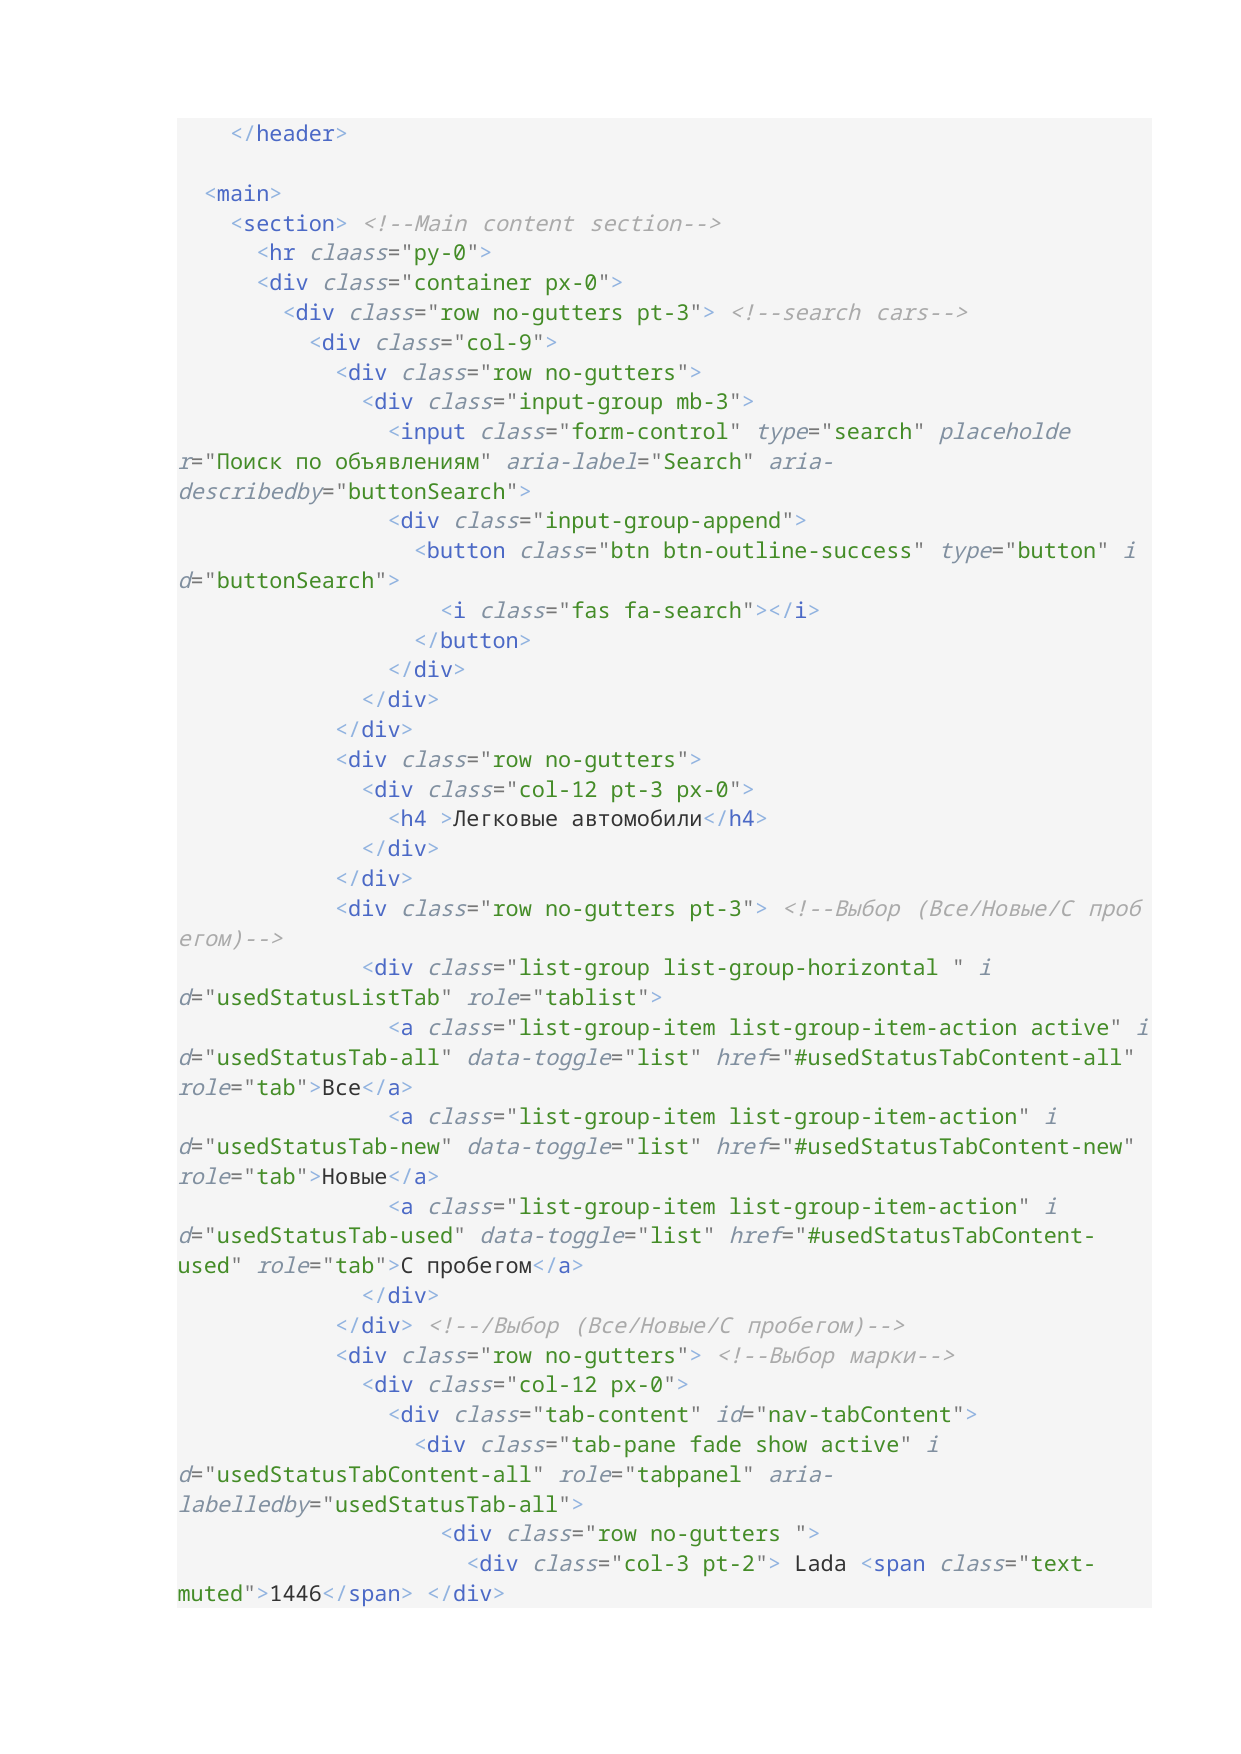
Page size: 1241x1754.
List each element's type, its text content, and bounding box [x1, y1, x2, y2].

text <div class="col-3 pt-2"> Lada <span class="text-muted">1446</span> </div> [177, 1548, 1152, 1608]
text <div class="tab-pane fade show active" id="usedStatusTabContent-all" role="tabpanel" aria-labelledby="usedStatusTab-all"> [177, 1429, 1152, 1518]
text <div class="row no-gutters pt-3"> <!--Выбор (Все/Новые/С пробегом)--> [177, 893, 1152, 952]
text <div class="row no-gutters pt-3"> <!--search cars--> [177, 297, 1152, 327]
text </div> <!--/Выбор (Все/Новые/С пробегом)--> [177, 1310, 1152, 1339]
text <div class="row no-gutters"> [177, 744, 1152, 773]
text <a class="list-group-item list-group-item-action" id="usedStatusTab-new" data-toggle="list" href="#usedStatusTabContent-new" role="tab">Новые</a> [177, 1101, 1152, 1191]
text <div class="row no-gutters"> <!--Выбор марки--> [177, 1339, 1152, 1369]
text <div class="row no-gutters"> [177, 356, 1152, 386]
text </div> [177, 863, 1152, 893]
text </div> [177, 1280, 1152, 1310]
text </button> [177, 624, 1152, 654]
text <div class="container px-0"> [177, 267, 1152, 297]
text <div class="col-9"> [177, 327, 1152, 356]
text </header> [177, 118, 1152, 148]
text <h4 >Легковые автомобили</h4> [177, 803, 1152, 833]
text <div class="list-group list-group-horizontal " id="usedStatusListTab" role="tablist"> [177, 952, 1152, 1012]
text </div> [177, 654, 1152, 684]
text <button class="btn btn-outline-success" type="button" id="buttonSearch"> [177, 535, 1152, 595]
text <div class="col-12 px-0"> [177, 1369, 1152, 1399]
text </div> [177, 684, 1152, 714]
text <section> <!--Main content section--> [177, 207, 1152, 237]
text <div class="col-12 pt-3 px-0"> [177, 773, 1152, 803]
text <hr claass="py-0"> [177, 237, 1152, 267]
text <div class="input-group-append"> [177, 505, 1152, 535]
text <main> [177, 178, 1152, 207]
text <a class="list-group-item list-group-item-action active" id="usedStatusTab-all" data-toggle="list" href="#usedStatusTabContent-all" role="tab">Все</a> [177, 1012, 1152, 1101]
text </div> [177, 714, 1152, 744]
text <div class="input-group mb-3"> [177, 386, 1152, 416]
text <i class="fas fa-search"></i> [177, 595, 1152, 624]
text <div class="row no-gutters "> [177, 1518, 1152, 1548]
text <a class="list-group-item list-group-item-action" id="usedStatusTab-used" data-toggle="list" href="#usedStatusTabContent-used" role="tab">С пробегом</a> [177, 1191, 1152, 1280]
text <input class="form-control" type="search" placeholder="Поиск по объявлениям" aria-label="Search" aria-describedby="buttonSearch"> [177, 416, 1152, 505]
text </div> [177, 833, 1152, 863]
text <div class="tab-content" id="nav-tabContent"> [177, 1399, 1152, 1429]
